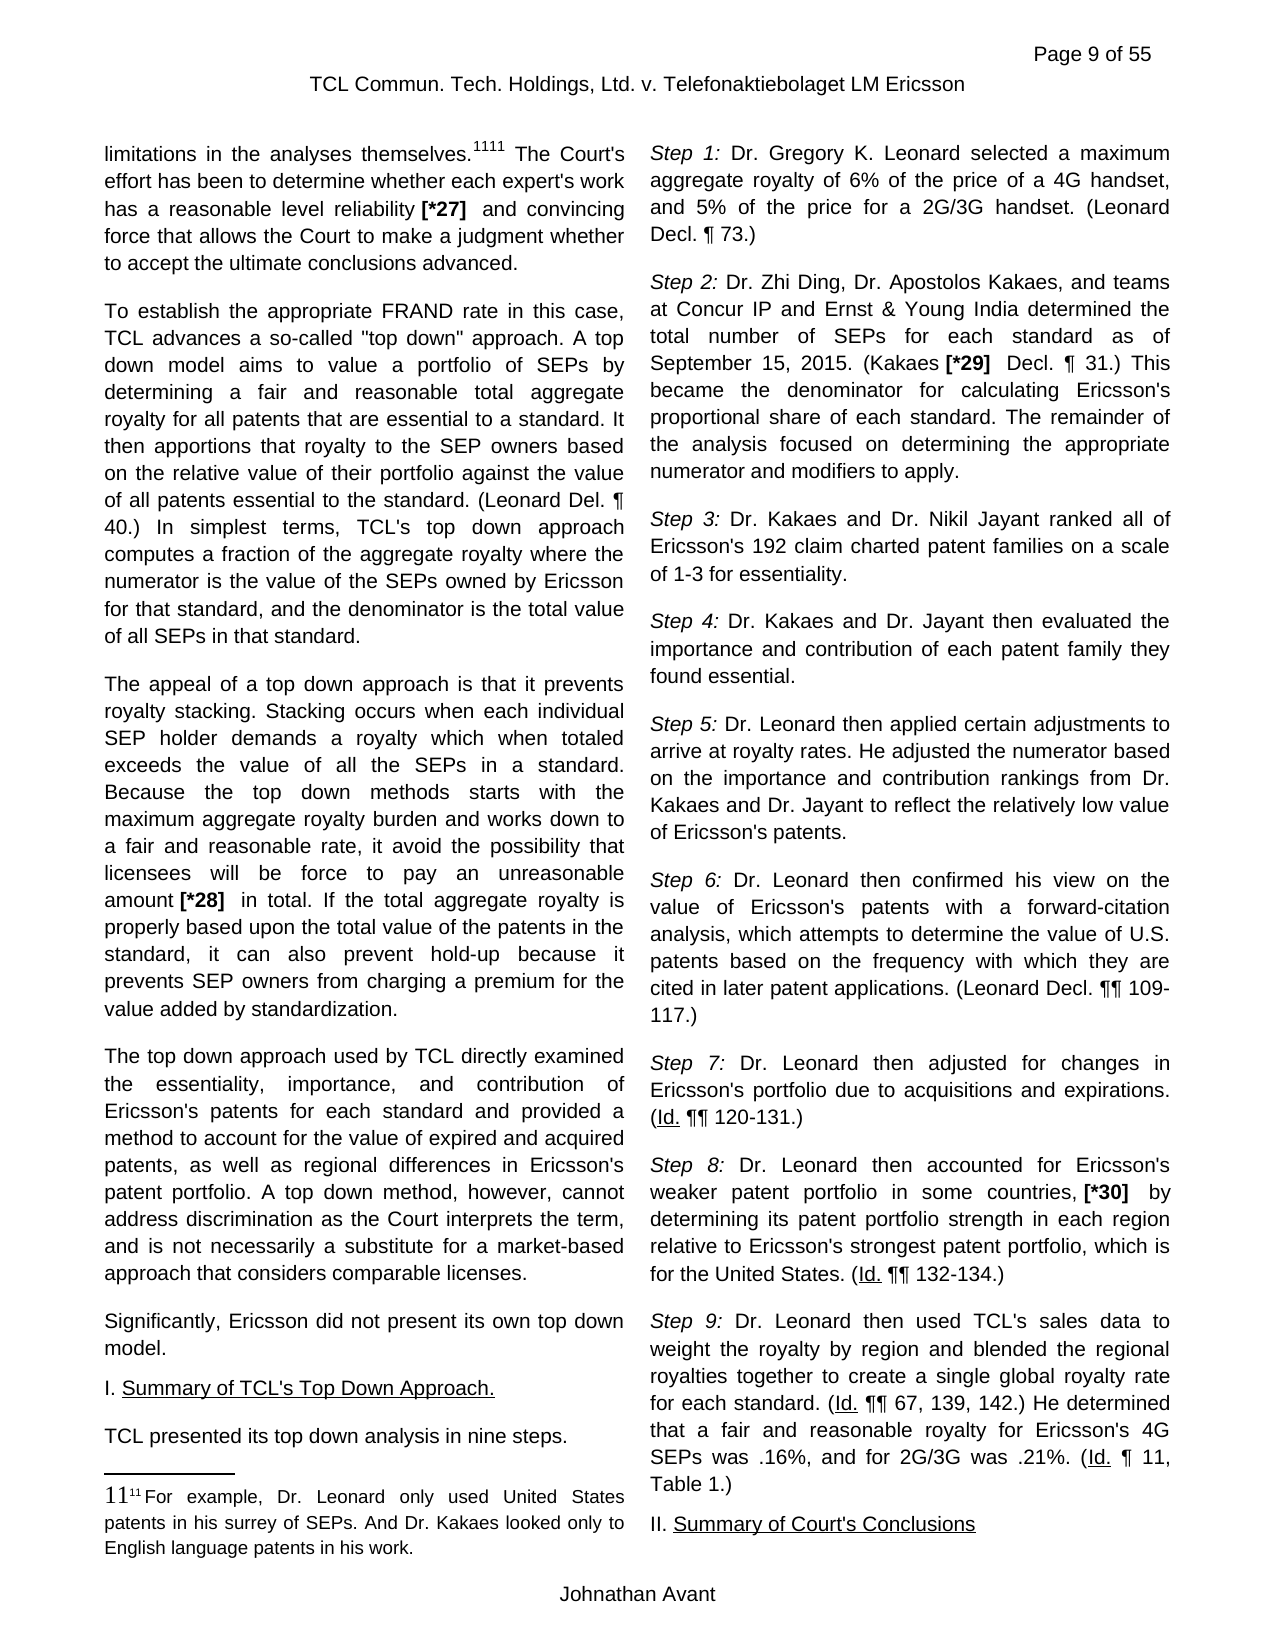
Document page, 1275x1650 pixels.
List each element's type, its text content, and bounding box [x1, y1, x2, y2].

text Step 8: Dr. Leonard then accounted for Ericsson's weaker patent portfolio in some countries, [*30] by determining its patent portfolio strength in each region relative to Ericsson's strongest patent portfolio, which is for the United States. (Id. ¶¶ 132-134.) [650, 1150, 1171, 1285]
text The top down approach used by TCL directly examined the essentiality, importance, and contribution of Ericsson's patents for each standard and provided a method to account for the value of expired and acquired patents, as well as regional differences in Ericsson's patent portfolio. A top down method, however, cannot address discrimination as the Court interprets the term, and is not necessarily a substitute for a market-based approach that considers comparable licenses. [104, 1041, 625, 1285]
text Step 5: Dr. Leonard then applied certain adjustments to arrive at royalty rates. He adjusted the numerator based on the importance and contribution rankings from Dr. Kakaes and Dr. Jayant to reflect the relatively low value of Ericsson's patents. [650, 708, 1171, 844]
text Step 6: Dr. Leonard then confirmed his view on the value of Ericsson's patents with a forward-citation analysis, which attempts to determine the value of U.S. patents based on the frequency with which they are cited in later patent applications. (Leonard Decl. ¶¶ 109-117.) [650, 864, 1171, 1027]
text To establish the appropriate FRAND rate in this case, TCL advances a so-called "top down" approach. A top down model aims to value a portfolio of SEPs by determining a fair and reasonable total aggregate royalty for all patents that are essential to a standard. It then apportions that royalty to the SEP owners based on the relative value of their portfolio against the value of all patents essential to the standard. (Leonard Del. ¶ 40.) In simplest terms, TCL's top down approach computes a fraction of the aggregate royalty where the numerator is the value of the SEPs owned by Ericsson for that standard, and the denominator is the total value of all SEPs in that standard. [104, 295, 625, 647]
text Step 7: Dr. Leonard then adjusted for changes in Ericsson's portfolio due to acquisitions and expirations. (Id. ¶¶ 120-131.) [650, 1048, 1171, 1129]
text The appeal of a top down approach is that it prevents royalty stacking. Stacking occurs when each individual SEP holder demands a royalty which when totaled exceeds the value of all the SEPs in a standard. Because the top down methods starts with the maximum aggregate royalty burden and works down to a fair and reasonable rate, it avoid the possibility that licensees will be force to pay an unreasonable amount [*28] in total. If the total aggregate royalty is properly based upon the total value of the patents in the standard, it can also prevent hold-up because it prevents SEP owners from charging a premium for the value added by standardization. [104, 668, 625, 1020]
text Significantly, Ericsson did not present its own top down model. [104, 1306, 625, 1360]
text Step 1: Dr. Gregory K. Leonard selected a maximum aggregate royalty of 6% of the price of a 4G handset, and 5% of the price for a 2G/3G handset. (Leonard Decl. ¶ 73.) [650, 137, 1171, 246]
text II. Summary of Court's Conclusions [650, 1508, 1171, 1535]
text Step 9: Dr. Leonard then used TCL's sales data to weight the royalty by region and blended the regional royalties together to create a single global royalty rate for each standard. (Id. ¶¶ 67, 139, 142.) He determined that a fair and reasonable royalty for Ericsson's 4G SEPs was .16%, and for 2G/3G was .21%. (Id. ¶ 11, Table 1.) [650, 1306, 1171, 1496]
text Step 3: Dr. Kakaes and Dr. Nikil Jayant ranked all of Ericsson's 192 claim charted patent families on a scale of 1-3 for essentiality. [650, 504, 1171, 585]
text TCL presented its top down analysis in nine steps. [104, 1420, 625, 1447]
text Step 2: Dr. Zhi Ding, Dr. Apostolos Kakaes, and teams at Concur IP and Ernst & Young India determined the total number of SEPs for each standard as of September 15, 2015. (Kakaes [*29] Decl. ¶ 31.) This became the denominator for calculating Ericsson's proportional share of each standard. The remainder of the analysis focused on determining the appropriate numerator and modifiers to apply. [650, 267, 1171, 483]
text Step 4: Dr. Kakaes and Dr. Jayant then evaluated the importance and contribution of each patent family they found essential. [650, 606, 1171, 687]
text I. Summary of TCL's Top Down Approach. [104, 1372, 625, 1399]
